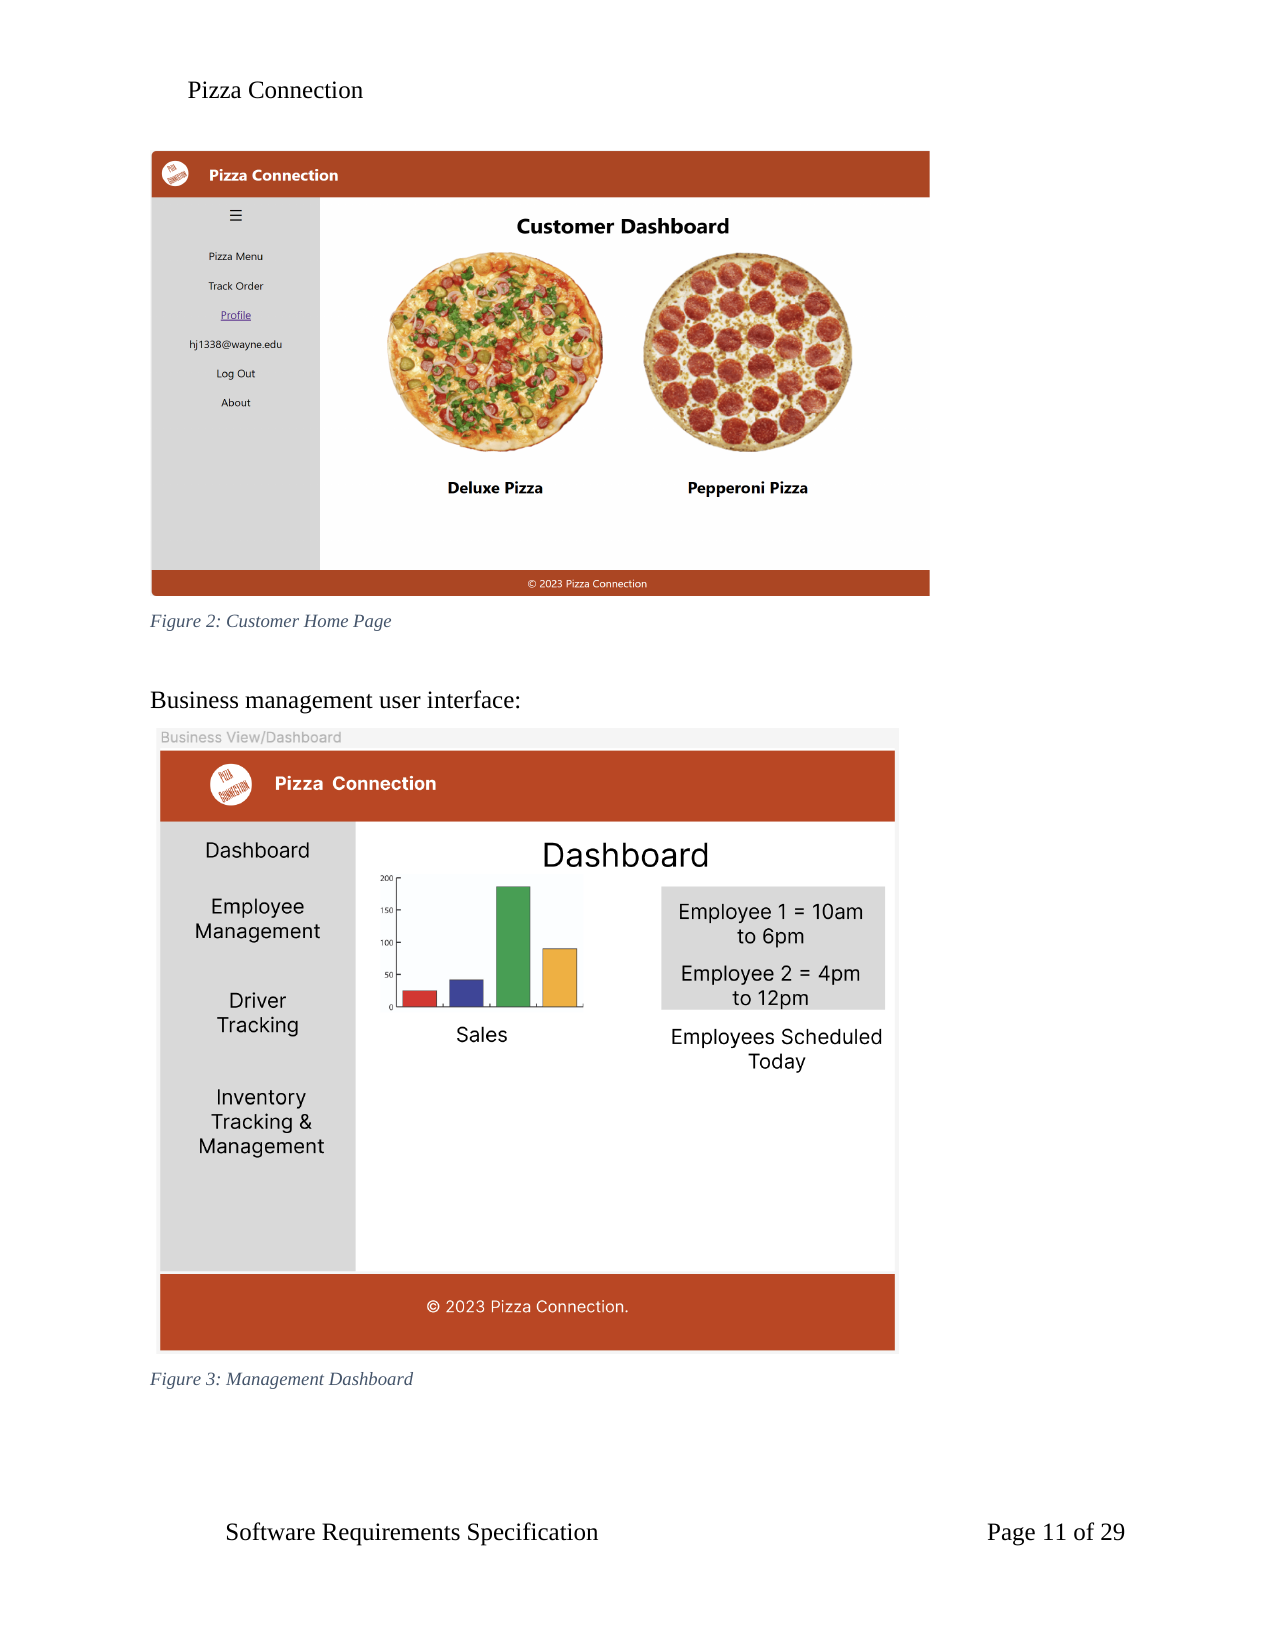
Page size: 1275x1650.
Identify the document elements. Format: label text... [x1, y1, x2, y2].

text Business management user interface: [150, 686, 1125, 714]
text Figure 2: Customer Home Page [150, 610, 1125, 632]
text Figure 3: Management Dashboard [150, 1368, 1125, 1389]
picture [156, 728, 899, 1354]
picture [150, 150, 930, 596]
